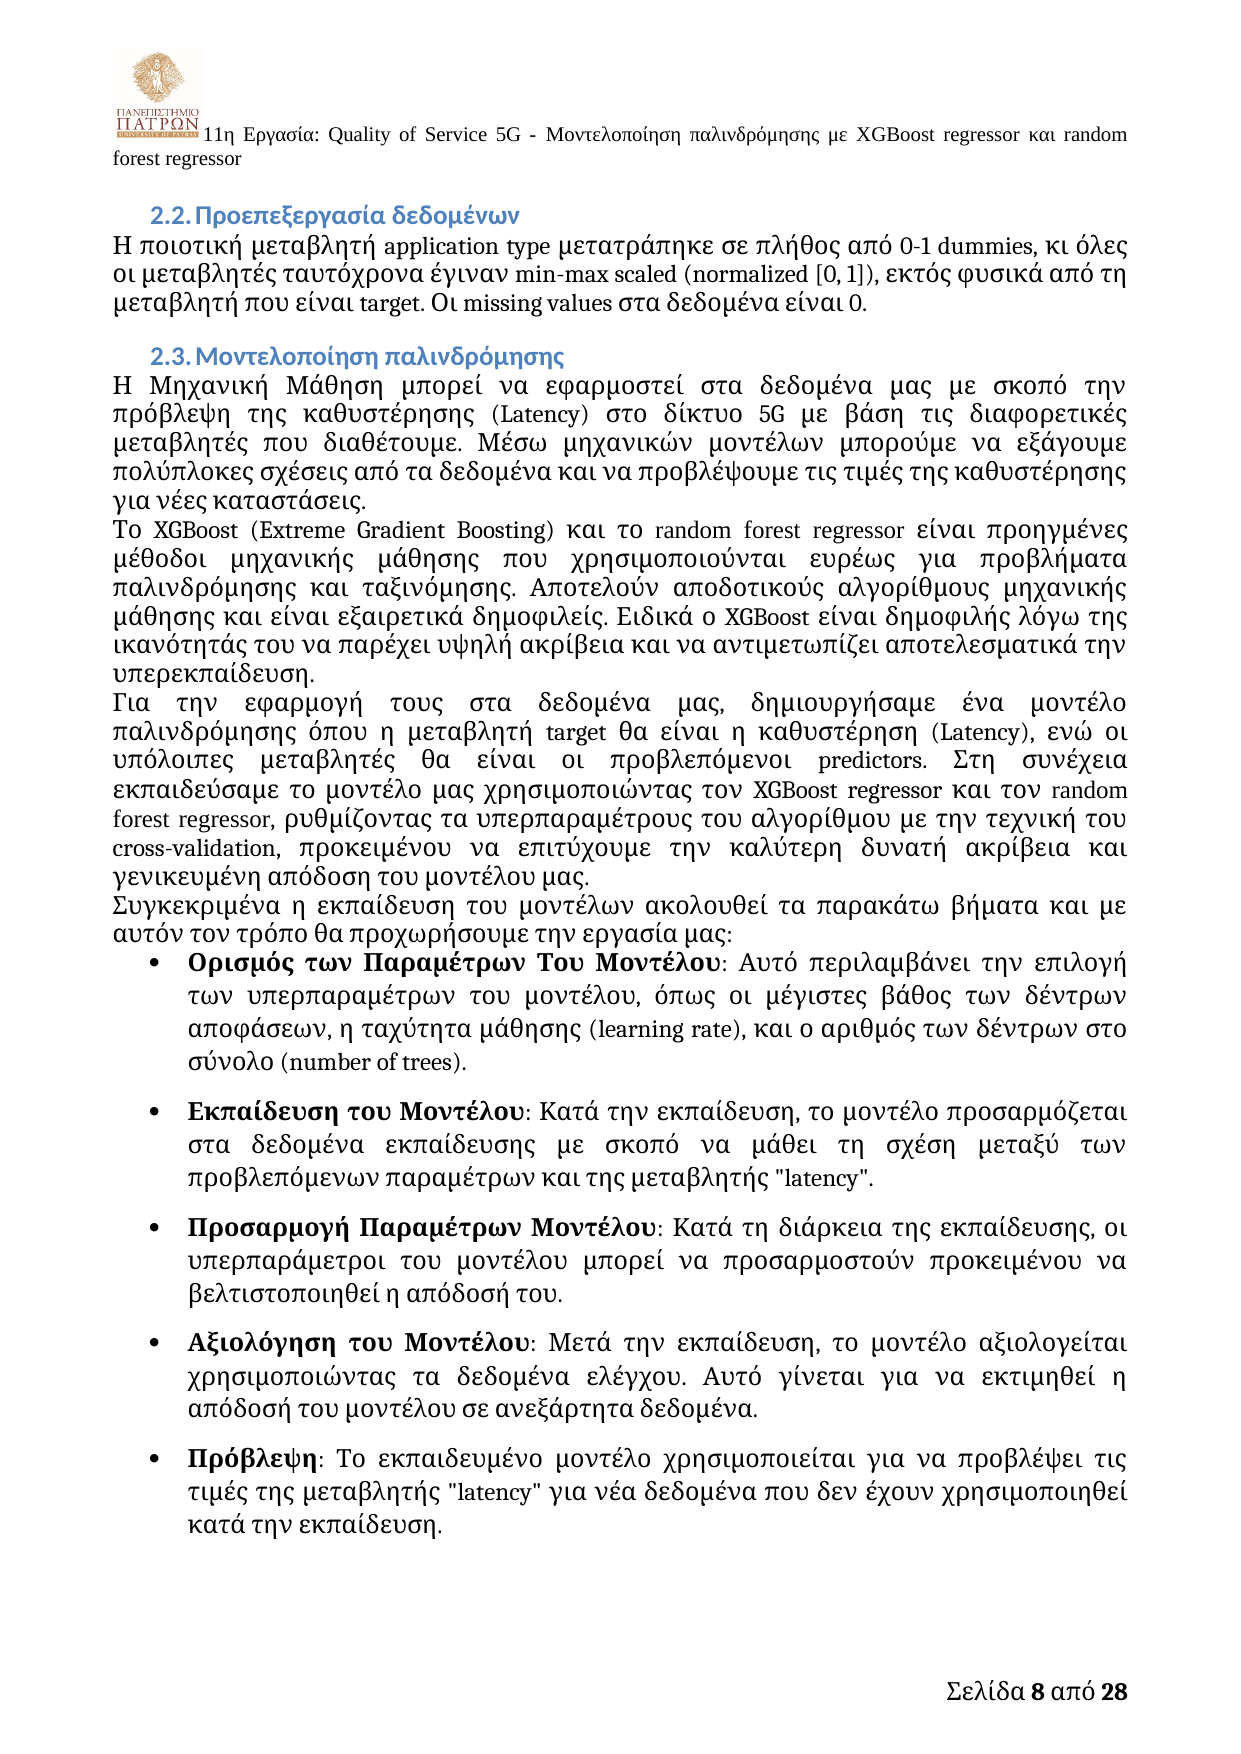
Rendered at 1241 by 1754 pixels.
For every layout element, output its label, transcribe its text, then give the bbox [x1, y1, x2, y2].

text Συγκεκριμένα η εκπαίδευση του μοντέλων ακολουθεί τα παρακάτω βήματα και με αυτόν τον τρόπο θα προχωρήσουμε την εργασία μας: [112, 892, 1128, 949]
list Ορισμός των Παραμέτρων Του Μοντέλου: Αυτό περιλαμβάνει την επιλογή των υπερπαραμέτρων του μοντέλου, όπως οι μέγιστες βάθος των δέντρων αποφάσεων, η ταχύτητα μάθησης (learning rate), και ο αριθμός των δέντρων στο σύνολο (number of trees). [150, 949, 1128, 1077]
subtitle Προεπεξεργασία δεδομένων [150, 198, 1128, 232]
text Η ποιοτική μεταβλητή application type μετατράπηκε σε πλήθος από 0-1 dummies, κι όλες οι μεταβλητές ταυτόχρονα έγιναν min-max scaled (normalized [0, 1]), εκτός φυσικά από τη μεταβλητή που είναι target. Οι missing values στα δεδομένα είναι 0. [112, 232, 1128, 318]
subtitle Μοντελοποίηση παλινδρόμησης [150, 339, 1128, 372]
list Εκπαίδευση του Μοντέλου: Κατά την εκπαίδευση, το μοντέλο προσαρμόζεται στα δεδομένα εκπαίδευσης με σκοπό να μάθει τη σχέση μεταξύ των προβλεπόμενων παραμέτρων και της μεταβλητής "latency". [150, 1098, 1128, 1193]
list Πρόβλεψη: Το εκπαιδευμένο μοντέλο χρησιμοποιείται για να προβλέψει τις τιμές της μεταβλητής "latency" για νέα δεδομένα που δεν έχουν χρησιμοποιηθεί κατά την εκπαίδευση. [150, 1445, 1128, 1540]
list Αξιολόγηση του Μοντέλου: Μετά την εκπαίδευση, το μοντέλο αξιολογείται χρησιμοποιώντας τα δεδομένα ελέγχου. Αυτό γίνεται για να εκτιμηθεί η απόδοσή του μοντέλου σε ανεξάρτητα δεδομένα. [150, 1329, 1128, 1424]
picture [112, 47, 203, 142]
text Το XGBoost (Extreme Gradient Boosting) και το random forest regressor είναι προηγμένες μέθοδοι μηχανικής μάθησης που χρησιμοποιούνται ευρέως για προβλήματα παλινδρόμησης και ταξινόμησης. Αποτελούν αποδοτικούς αλγορίθμους μηχανικής μάθησης και είναι εξαιρετικά δημοφιλείς. Ειδικά ο XGBoost είναι δημοφιλής λόγω της ικανότητάς του να παρέχει υψηλή ακρίβεια και να αντιμετωπίζει αποτελεσματικά την υπερεκπαίδευση. [112, 515, 1128, 689]
text Για την εφαρμογή τους στα δεδομένα μας, δημιουργήσαμε ένα μοντέλο παλινδρόμησης όπου η μεταβλητή target θα είναι η καθυστέρηση (Latency), ενώ οι υπόλοιπες μεταβλητές θα είναι οι προβλεπόμενοι predictors. Στη συνέχεια εκπαιδεύσαμε το μοντέλο μας χρησιμοποιώντας τον XGBoost regressor και τον random forest regressor, ρυθμίζοντας τα υπερπαραμέτρους του αλγορίθμου με την τεχνική του cross-validation, προκειμένου να επιτύχουμε την καλύτερη δυνατή ακρίβεια και γενικευμένη απόδοση του μοντέλου μας. [112, 689, 1128, 892]
list Προσαρμογή Παραμέτρων Μοντέλου: Κατά τη διάρκεια της εκπαίδευσης, οι υπερπαράμετροι του μοντέλου μπορεί να προσαρμοστούν προκειμένου να βελτιστοποιηθεί η απόδοσή του. [150, 1214, 1128, 1308]
text Η Μηχανική Μάθηση μπορεί να εφαρμοστεί στα δεδομένα μας με σκοπό την πρόβλεψη της καθυστέρησης (Latency) στο δίκτυο 5G με βάση τις διαφορετικές μεταβλητές που διαθέτουμε. Μέσω μηχανικών μοντέλων μπορούμε να εξάγουμε πολύπλοκες σχέσεις από τα δεδομένα και να προβλέψουμε τις τιμές της καθυστέρησης για νέες καταστάσεις. [112, 372, 1128, 515]
